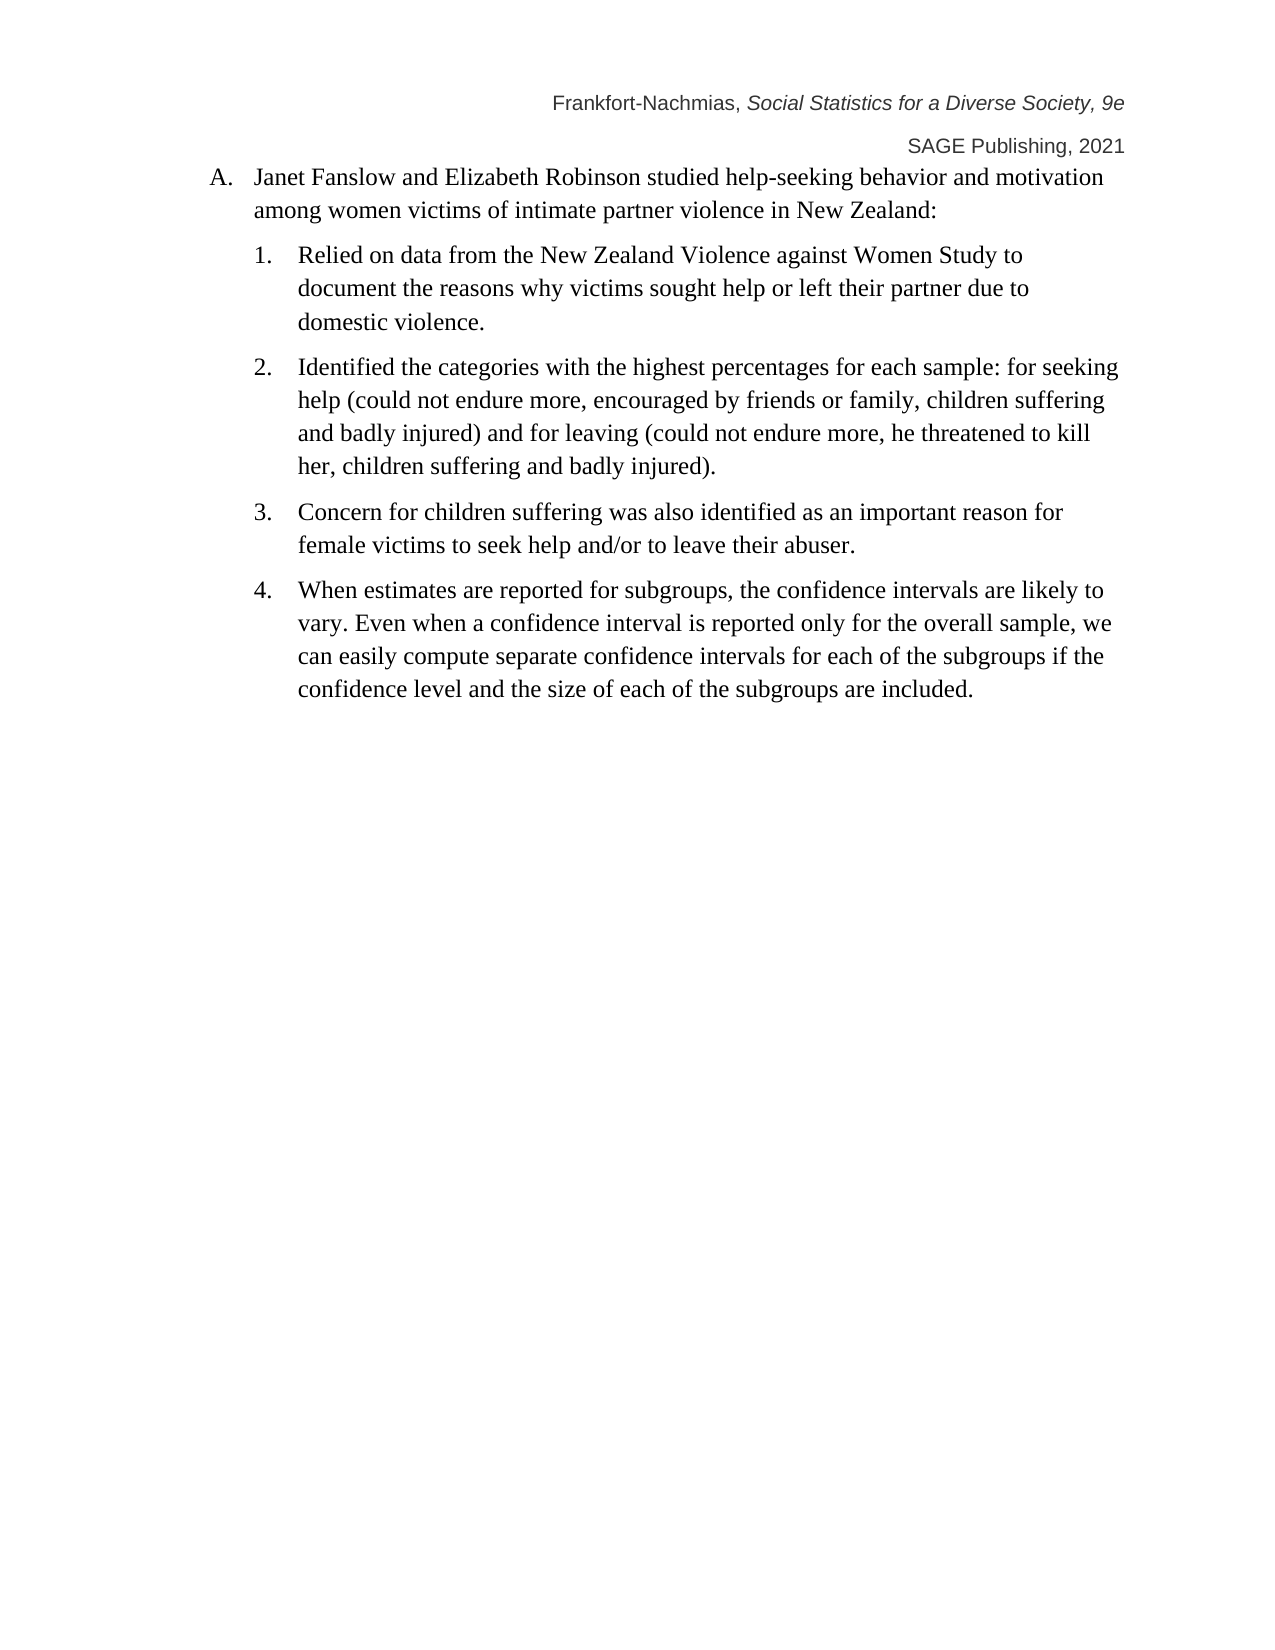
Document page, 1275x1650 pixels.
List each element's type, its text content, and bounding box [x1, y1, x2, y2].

list Janet Fanslow and Elizabeth Robinson studied help-seeking behavior and motivation among women victims of intimate partner violence in New Zealand: [209, 162, 1125, 224]
list Relied on data from the New Zealand Violence against Women Study to document the reasons why victims sought help or left their partner due to domestic violence. [253, 241, 1125, 335]
list When estimates are reported for subgroups, the confidence intervals are likely to vary. Even when a confidence interval is reported only for the overall sample, we can easily compute separate confidence intervals for each of the subgroups if the confidence level and the size of each of the subgroups are included. [253, 575, 1125, 703]
list Identified the categories with the highest percentages for each sample: for seeking help (could not endure more, encouraged by friends or family, children suffering and badly injured) and for leaving (could not endure more, he threatened to kill her, children suffering and badly injured). [253, 352, 1125, 480]
list Concern for children suffering was also identified as an important reason for female victims to seek help and/or to leave their abuser. [253, 497, 1125, 558]
